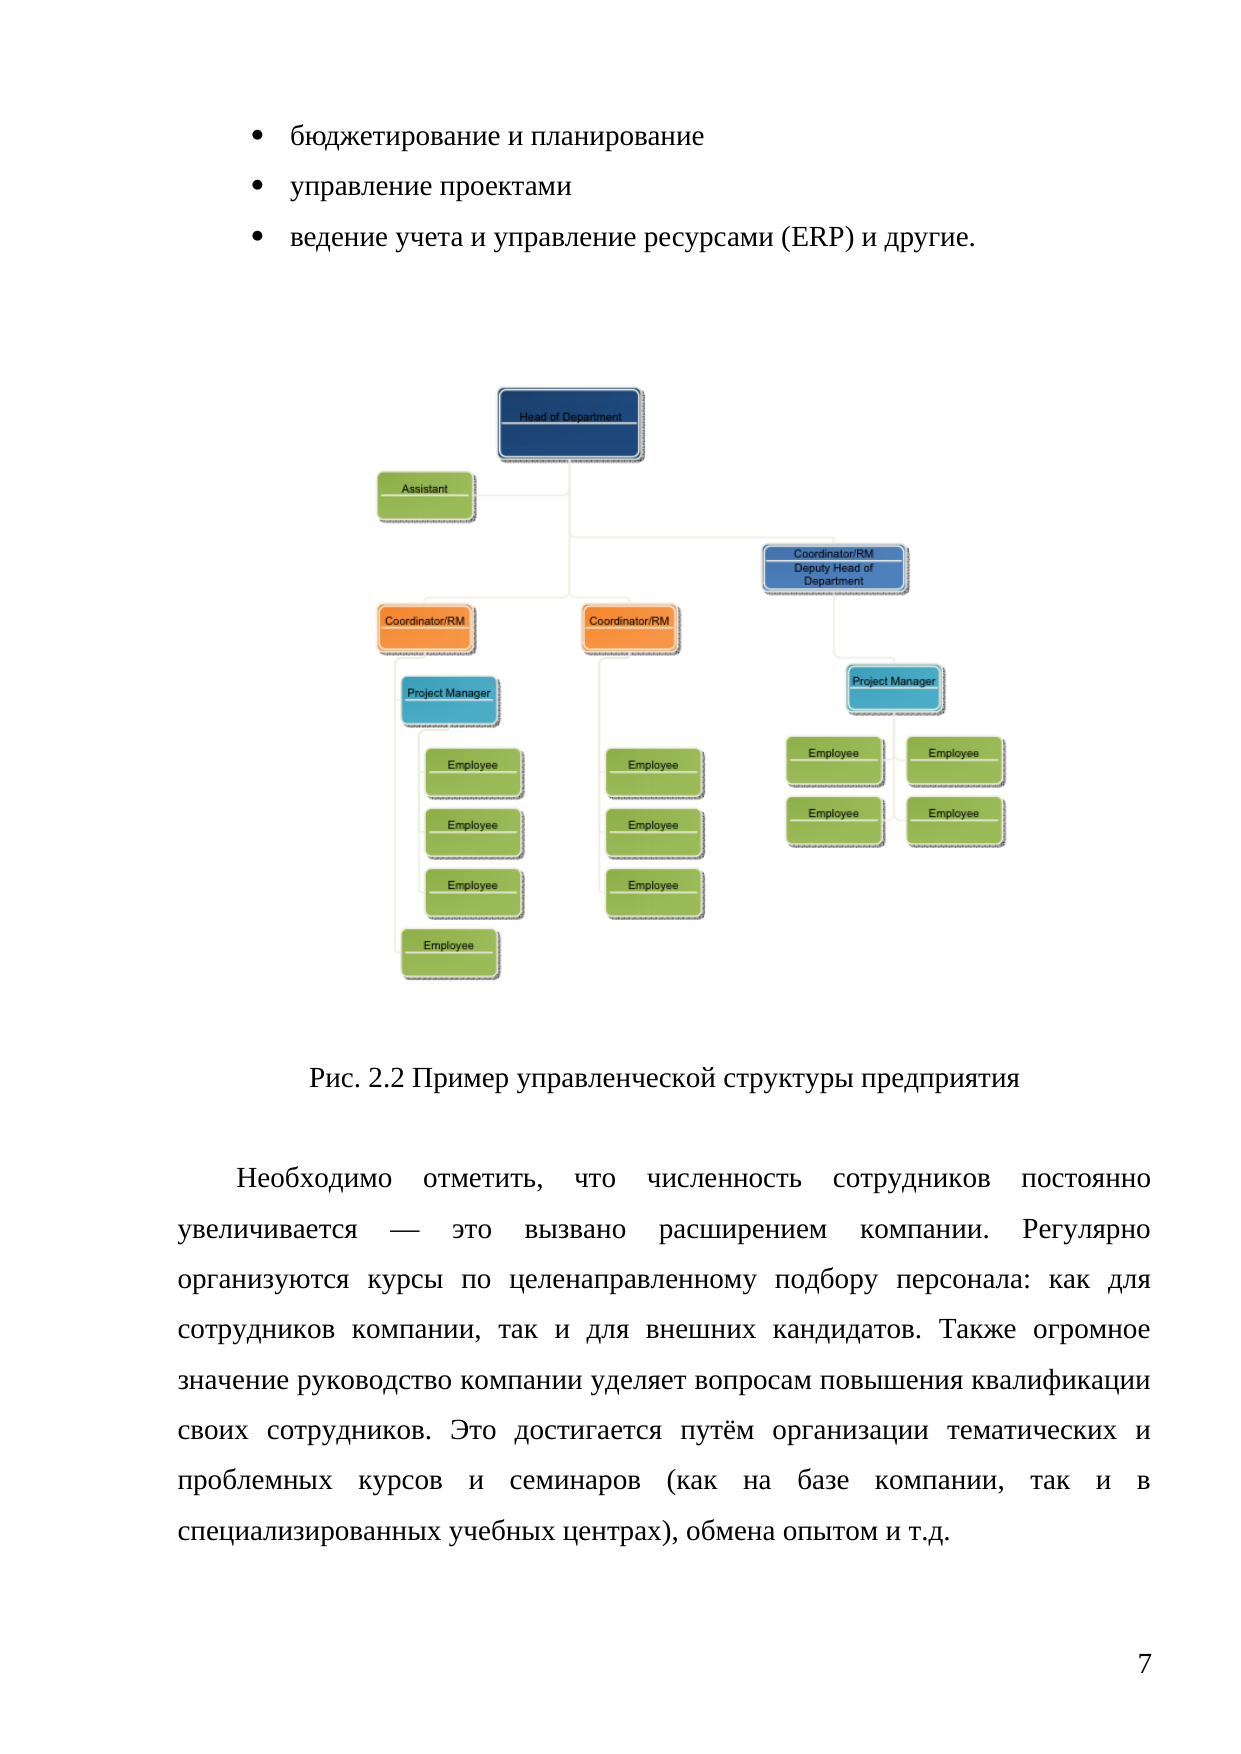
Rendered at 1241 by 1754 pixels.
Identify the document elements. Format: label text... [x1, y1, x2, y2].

text Необходимо отметить, что численность сотрудников постоянно увеличивается — это вызвано расширением компании. Регулярно организуются курсы по целенаправленному подбору персонала: как для сотрудников компании, так и для внешних кандидатов. Также огромное значение руководство компании уделяет вопросам повышения квалификации своих сотрудников. Это достигается путём организации тематических и проблемных курсов и семинаров (как на базе компании, так и в специализированных учебных центрах), обмена опытом и т.д. [177, 1161, 1152, 1546]
picture [360, 370, 1028, 993]
list управление проектами [252, 168, 1152, 202]
text Рис. 2.2 Пример управленческой структуры предприятия [177, 1060, 1152, 1093]
list бюджетирование и планирование [252, 118, 1152, 152]
list ведение учета и управление ресурсами (ERP) и другие. [252, 219, 1152, 253]
